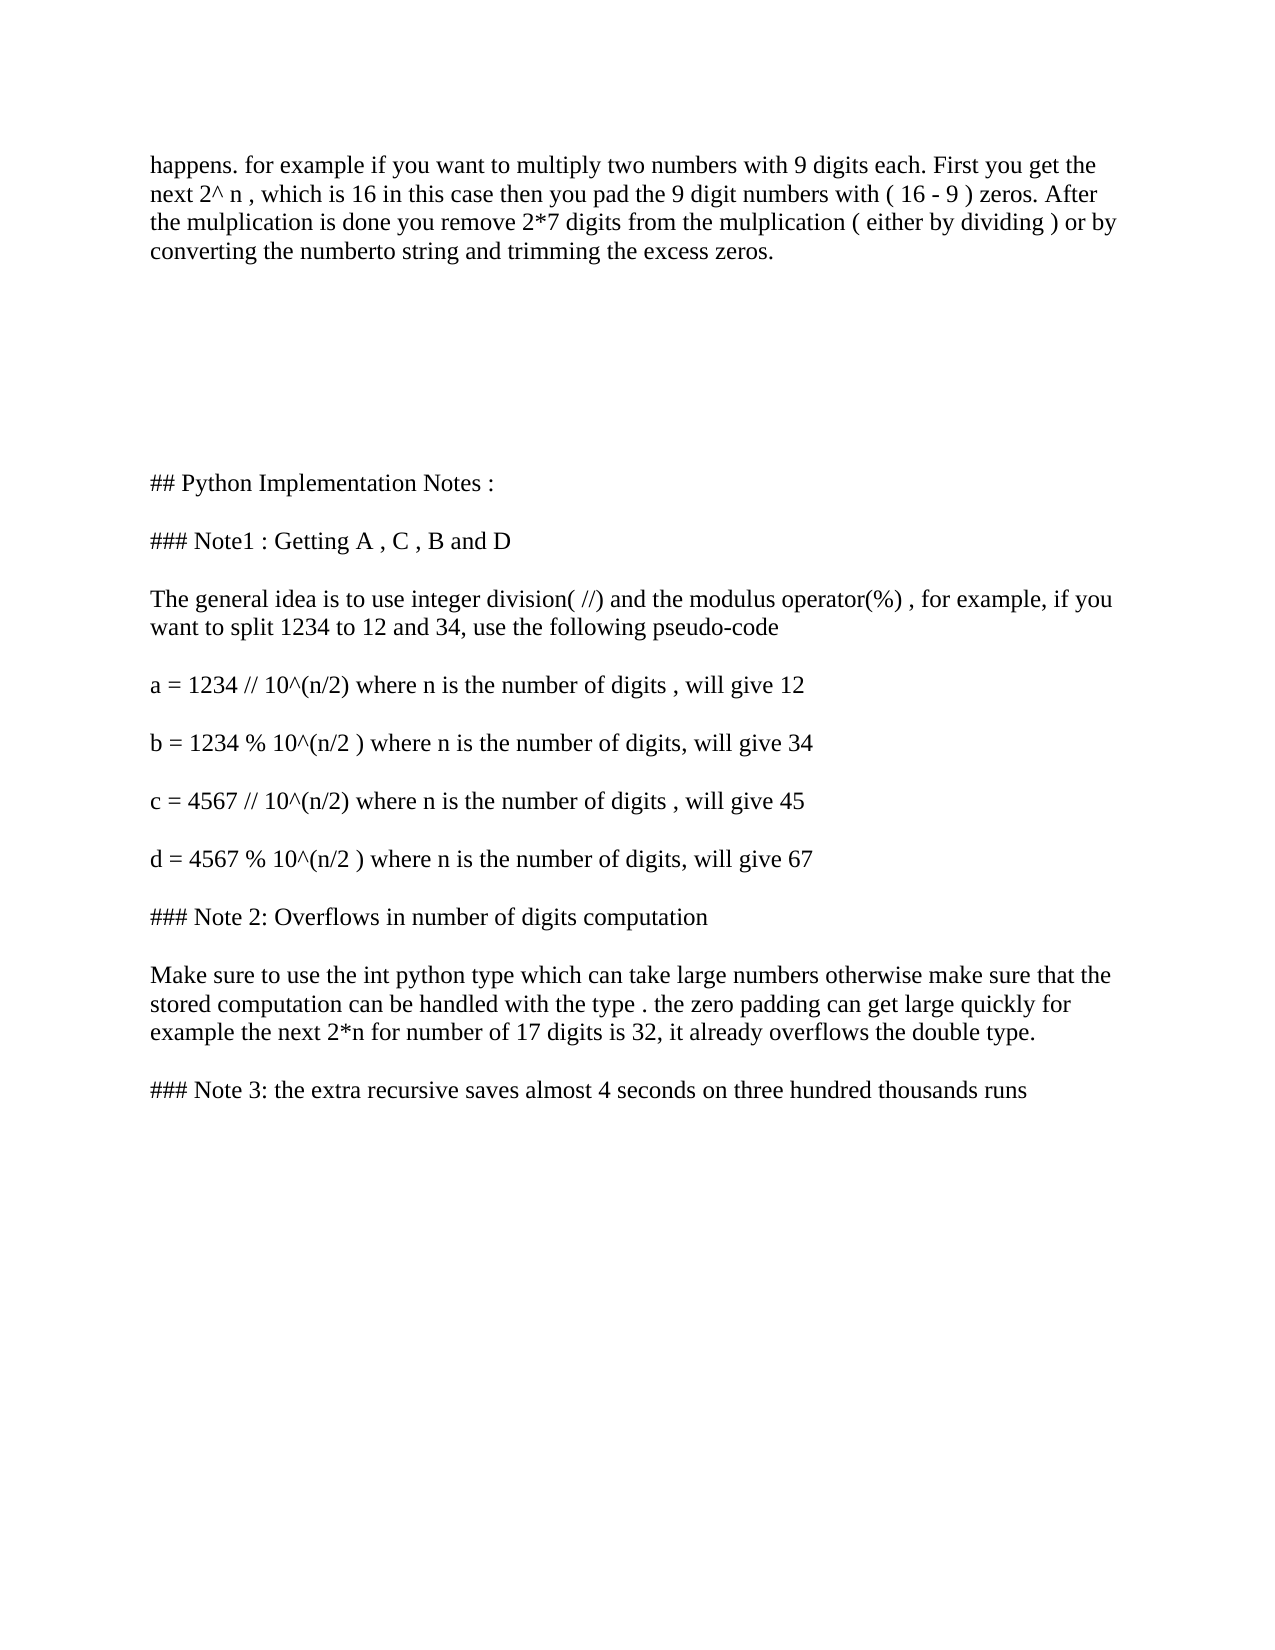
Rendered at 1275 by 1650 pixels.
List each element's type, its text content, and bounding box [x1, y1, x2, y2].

text c = 4567 // 10^(n/2) where n is the number of digits , will give 45 [150, 786, 1125, 815]
text ## Python Implementation Notes : [150, 468, 1125, 497]
text ### Note1 : Getting A , C , B and D [150, 526, 1125, 554]
text Make sure to use the int python type which can take large numbers otherwise make sure that the stored computation can be handled with the type . the zero padding can get large quickly for example the next 2*n for number of 17 digits is 32, it already overflows the double type. [150, 960, 1125, 1046]
text The general idea is to use integer division( //) and the modulus operator(%) , for example, if you want to split 1234 to 12 and 34, use the following pseudo-code [150, 584, 1125, 641]
text ### Note 3: the extra recursive saves almost 4 seconds on three hundred thousands runs [150, 1075, 1125, 1104]
text b = 1234 % 10^(n/2 ) where n is the number of digits, will give 34 [150, 728, 1125, 757]
text d = 4567 % 10^(n/2 ) where n is the number of digits, will give 67 [150, 844, 1125, 873]
text ### Note 2: Overflows in number of digits computation [150, 902, 1125, 931]
text a = 1234 // 10^(n/2) where n is the number of digits , will give 12 [150, 670, 1125, 699]
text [150, 150, 1125, 265]
